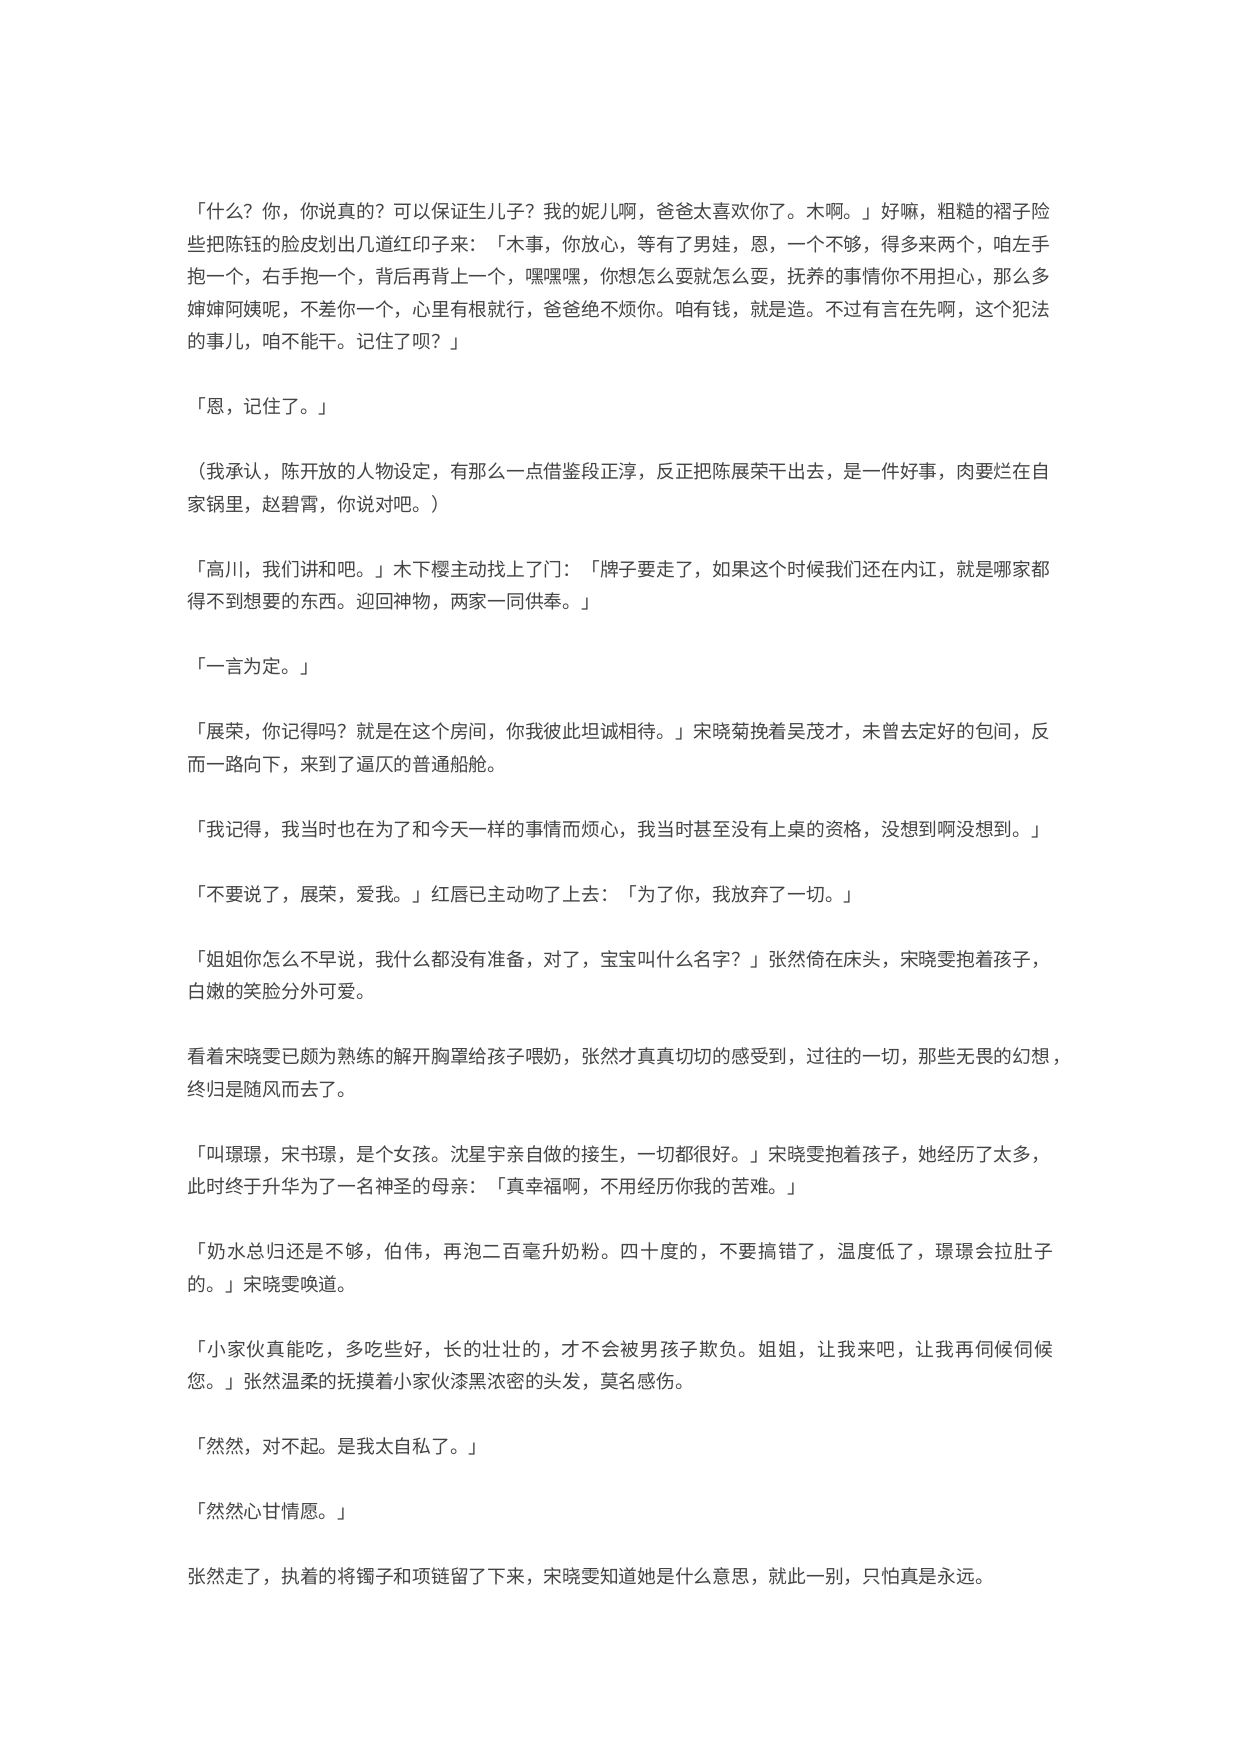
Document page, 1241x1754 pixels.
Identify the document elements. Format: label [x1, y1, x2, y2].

text [187, 162, 1053, 1592]
